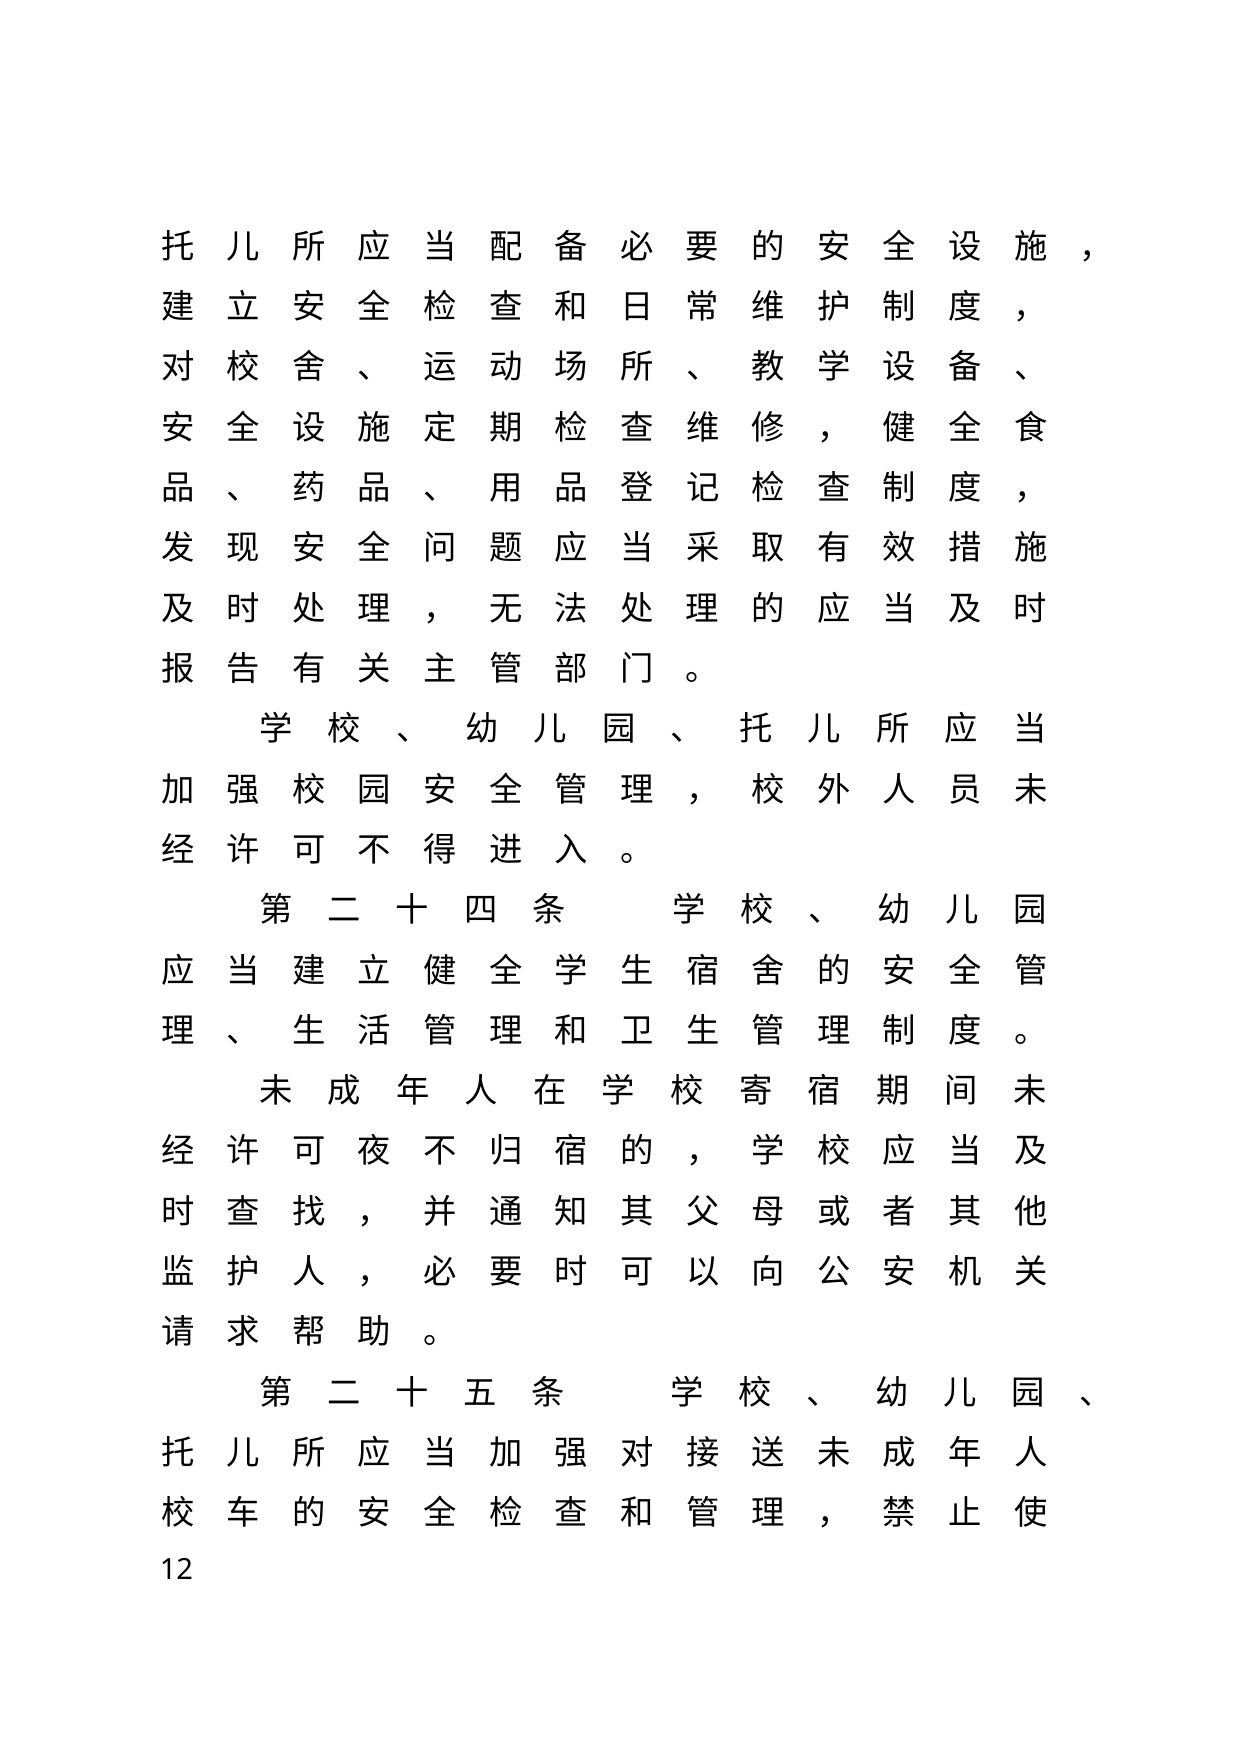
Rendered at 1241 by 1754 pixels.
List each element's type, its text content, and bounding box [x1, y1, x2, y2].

text 未成年人在学校寄宿期间未经许可夜不归宿的，学校应当及时查找，并通知其父母或者其他监护人，必要时可以向公安机关请求帮助。 [161, 1058, 1079, 1359]
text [161, 1359, 1079, 1540]
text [161, 213, 1079, 696]
text 学校、幼儿园、托儿所应当加强校园安全管理，校外人员未经许可不得进入。 [161, 696, 1079, 877]
text 第二十四条 学校、幼儿园应当建立健全学生宿舍的安全管理、生活管理和卫生管理制度。 [161, 877, 1079, 1058]
